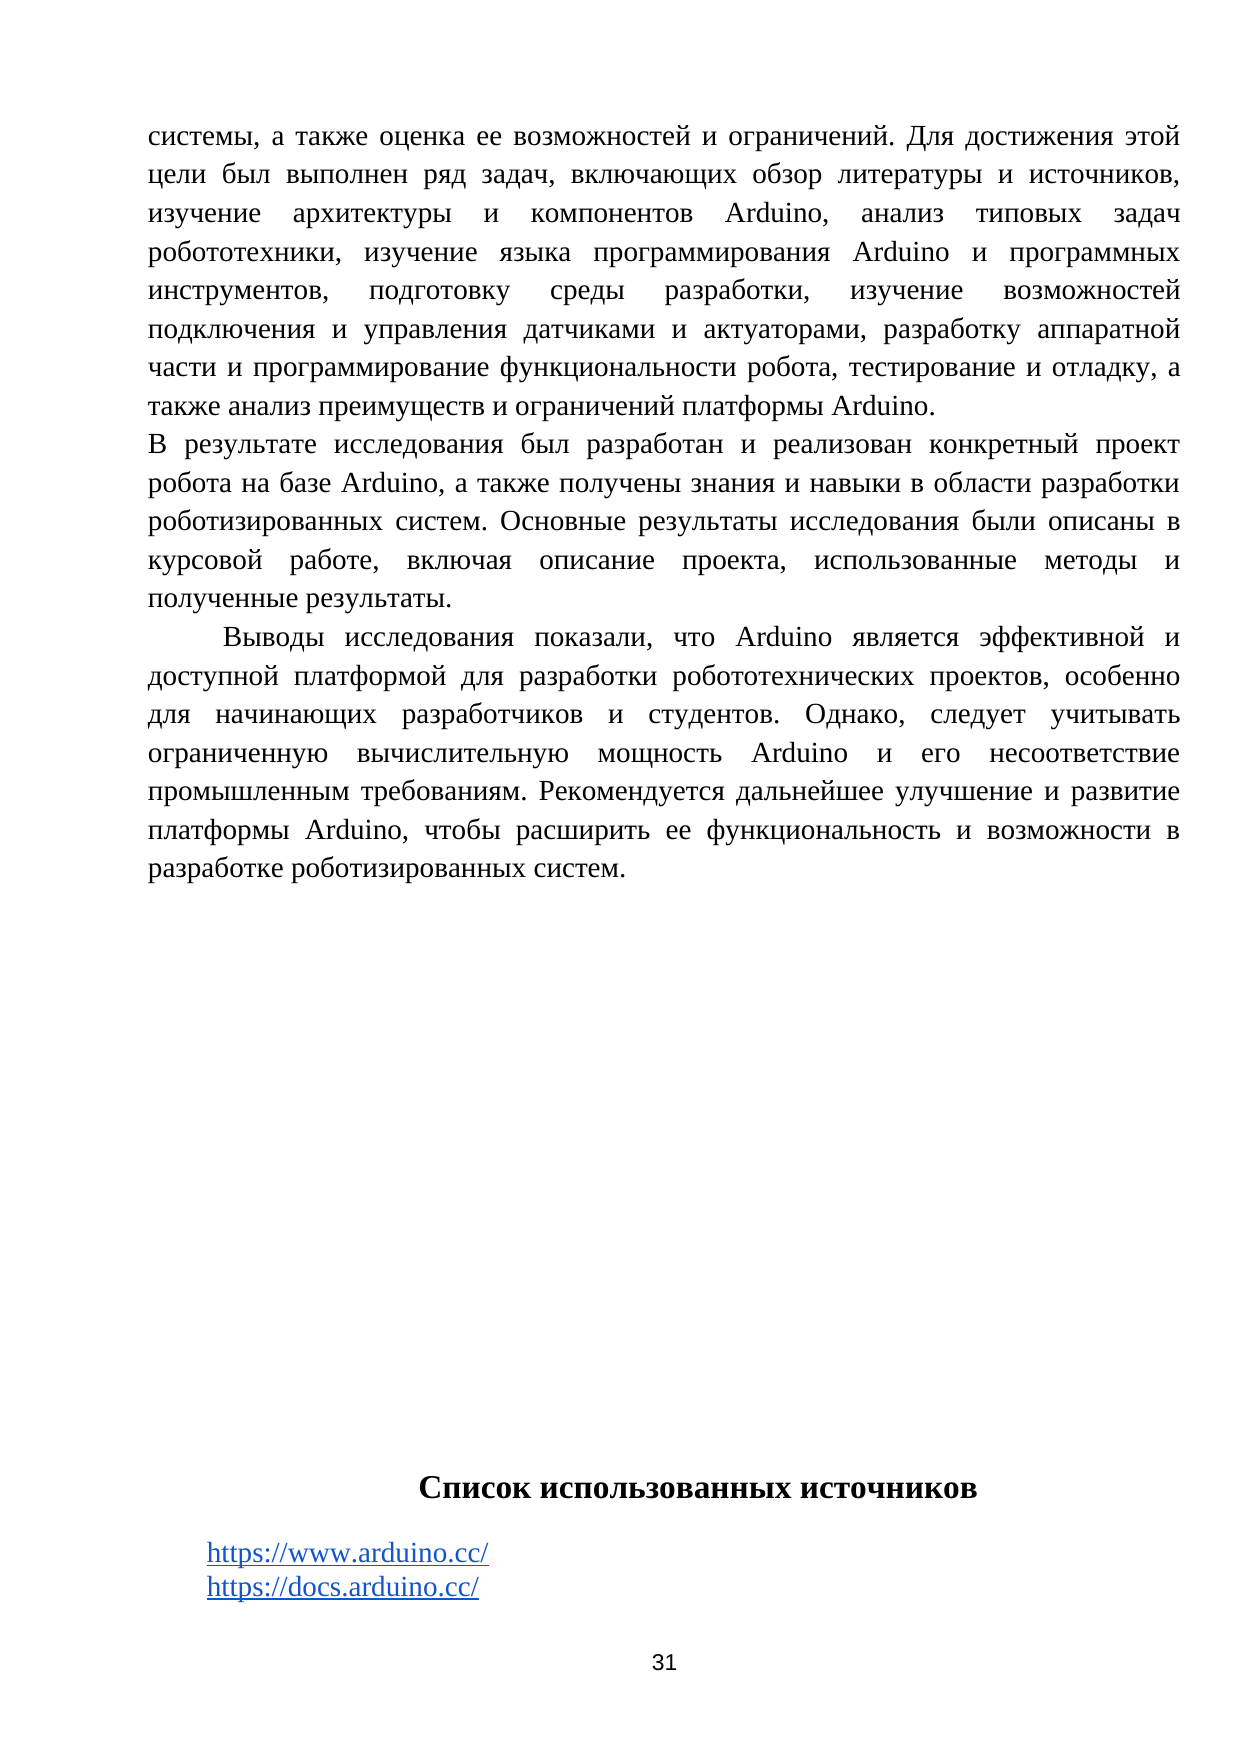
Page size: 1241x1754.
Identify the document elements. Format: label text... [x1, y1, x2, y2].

text https://docs.arduino.cc/ [148, 1569, 1181, 1603]
text В результате исследования был разработан и реализован конкретный проект робота на базе Arduino, а также получены знания и навыки в области разработки роботизированных систем. Основные результаты исследования были описаны в курсовой работе, включая описание проекта, использованные методы и полученные результаты. [148, 426, 1181, 614]
subtitle Список использованных источников [148, 1467, 1181, 1505]
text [148, 118, 1181, 421]
text Выводы исследования показали, что Arduino является эффективной и доступной платформой для разработки робототехнических проектов, особенно для начинающих разработчиков и студентов. Однако, следует учитывать ограниченную вычислительную мощность Arduino и его несоответствие промышленным требованиям. Рекомендуется дальнейшее улучшение и развитие платформы Arduino, чтобы расширить ее функциональность и возможности в разработке роботизированных систем. [148, 619, 1181, 884]
text https://www.arduino.cc/ [148, 1536, 1181, 1569]
